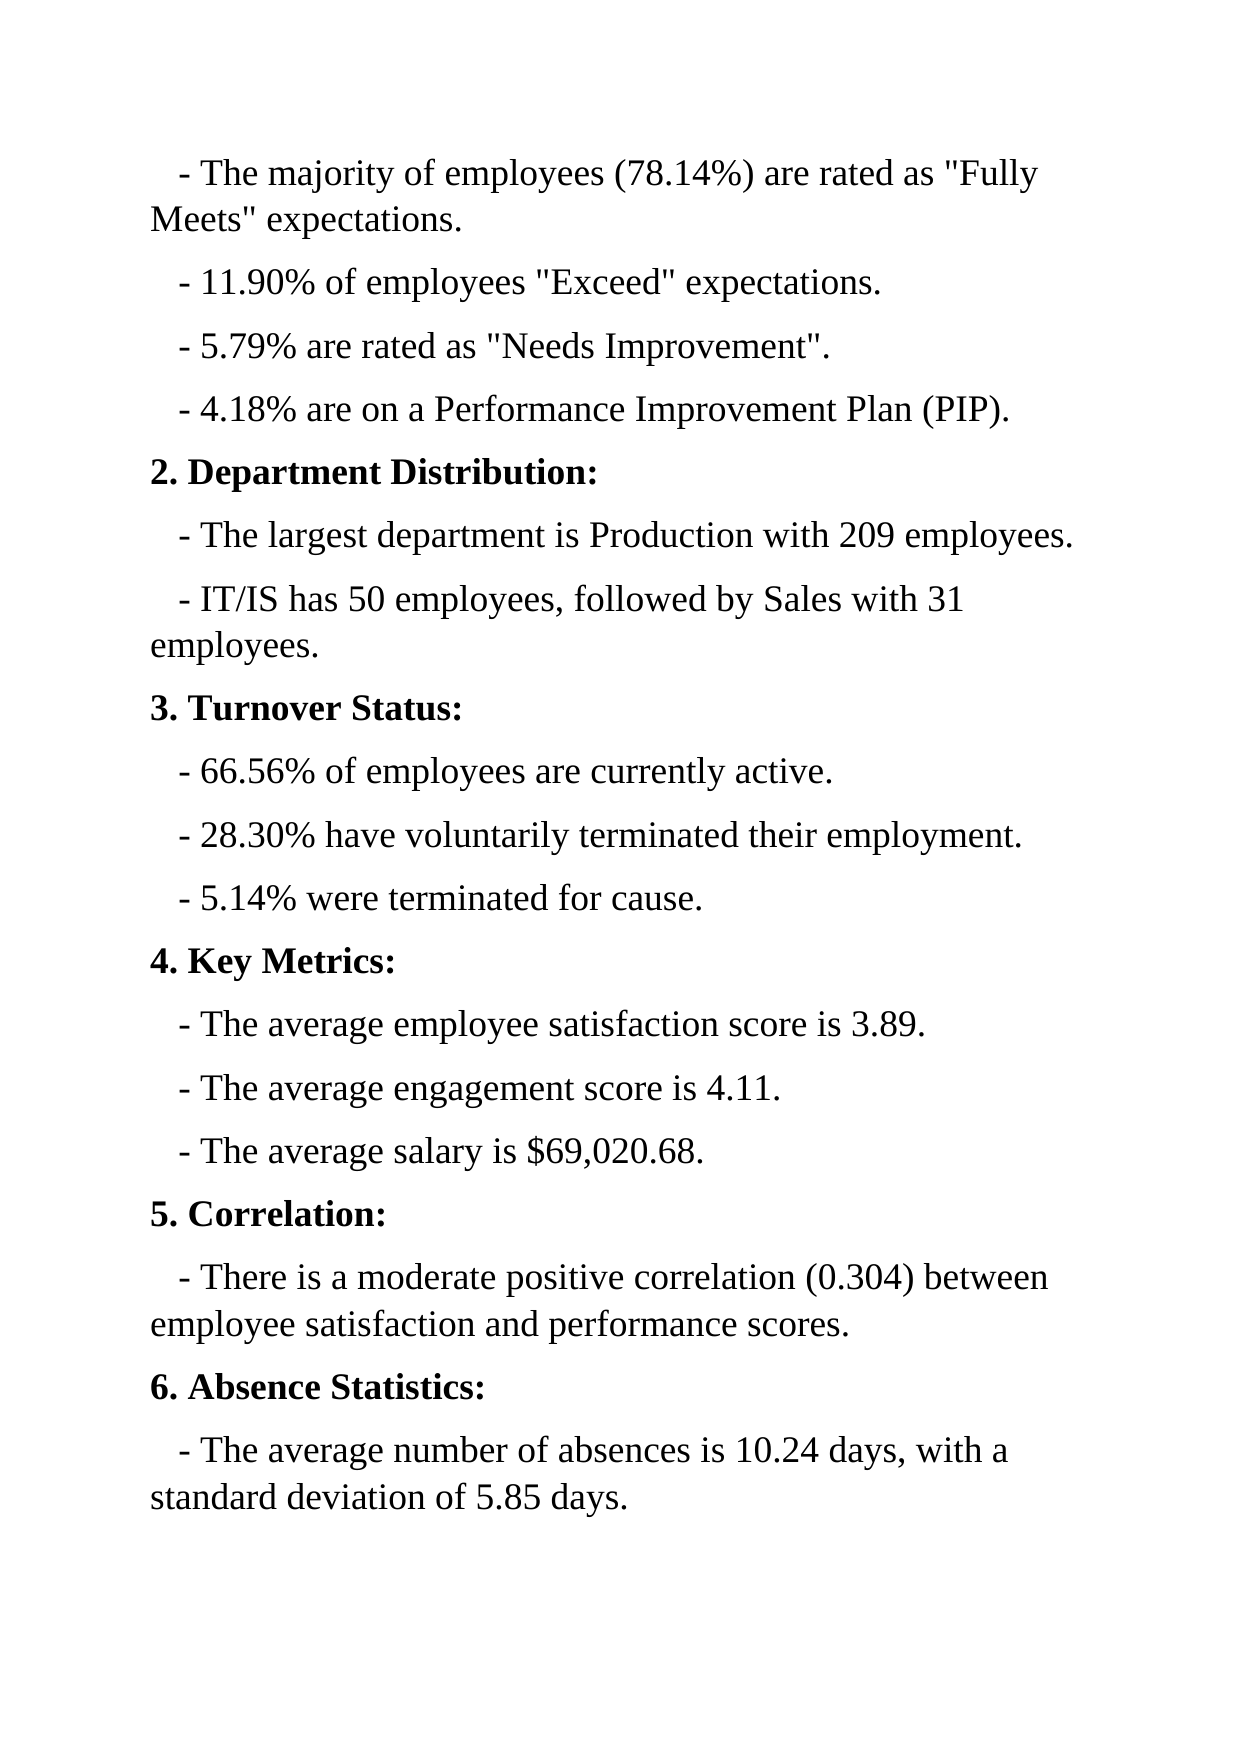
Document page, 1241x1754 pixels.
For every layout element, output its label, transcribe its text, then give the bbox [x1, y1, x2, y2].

text - 4.18% are on a Performance Improvement Plan (PIP). [150, 386, 1090, 429]
text - 28.30% have voluntarily terminated their employment. [150, 812, 1090, 855]
text - IT/IS has 50 employees, followed by Sales with 31 employees. [150, 576, 1090, 666]
text 3. Turnover Status: [150, 686, 1090, 729]
text - There is a moderate positive correlation (0.304) between employee satisfaction and performance scores. [150, 1255, 1090, 1344]
text - The average employee satisfaction score is 3.89. [150, 1002, 1090, 1045]
text 2. Department Distribution: [150, 449, 1090, 493]
text - The largest department is Production with 209 employees. [150, 513, 1090, 556]
text - The average engagement score is 4.11. [150, 1065, 1090, 1108]
text - 5.14% were terminated for cause. [150, 875, 1090, 918]
text 5. Correlation: [150, 1192, 1090, 1235]
text - 11.90% of employees "Exceed" expectations. [150, 260, 1090, 303]
text 4. Key Metrics: [150, 939, 1090, 982]
text - 5.79% are rated as "Needs Improvement". [150, 323, 1090, 366]
text - The average salary is $69,020.68. [150, 1128, 1090, 1171]
text - The average number of absences is 10.24 days, with a standard deviation of 5.85 days. [150, 1428, 1090, 1517]
text - The majority of employees (78.14%) are rated as "Fully Meets" expectations. [150, 150, 1090, 240]
text 6. Absence Statistics: [150, 1364, 1090, 1408]
text - 66.56% of employees are currently active. [150, 749, 1090, 792]
